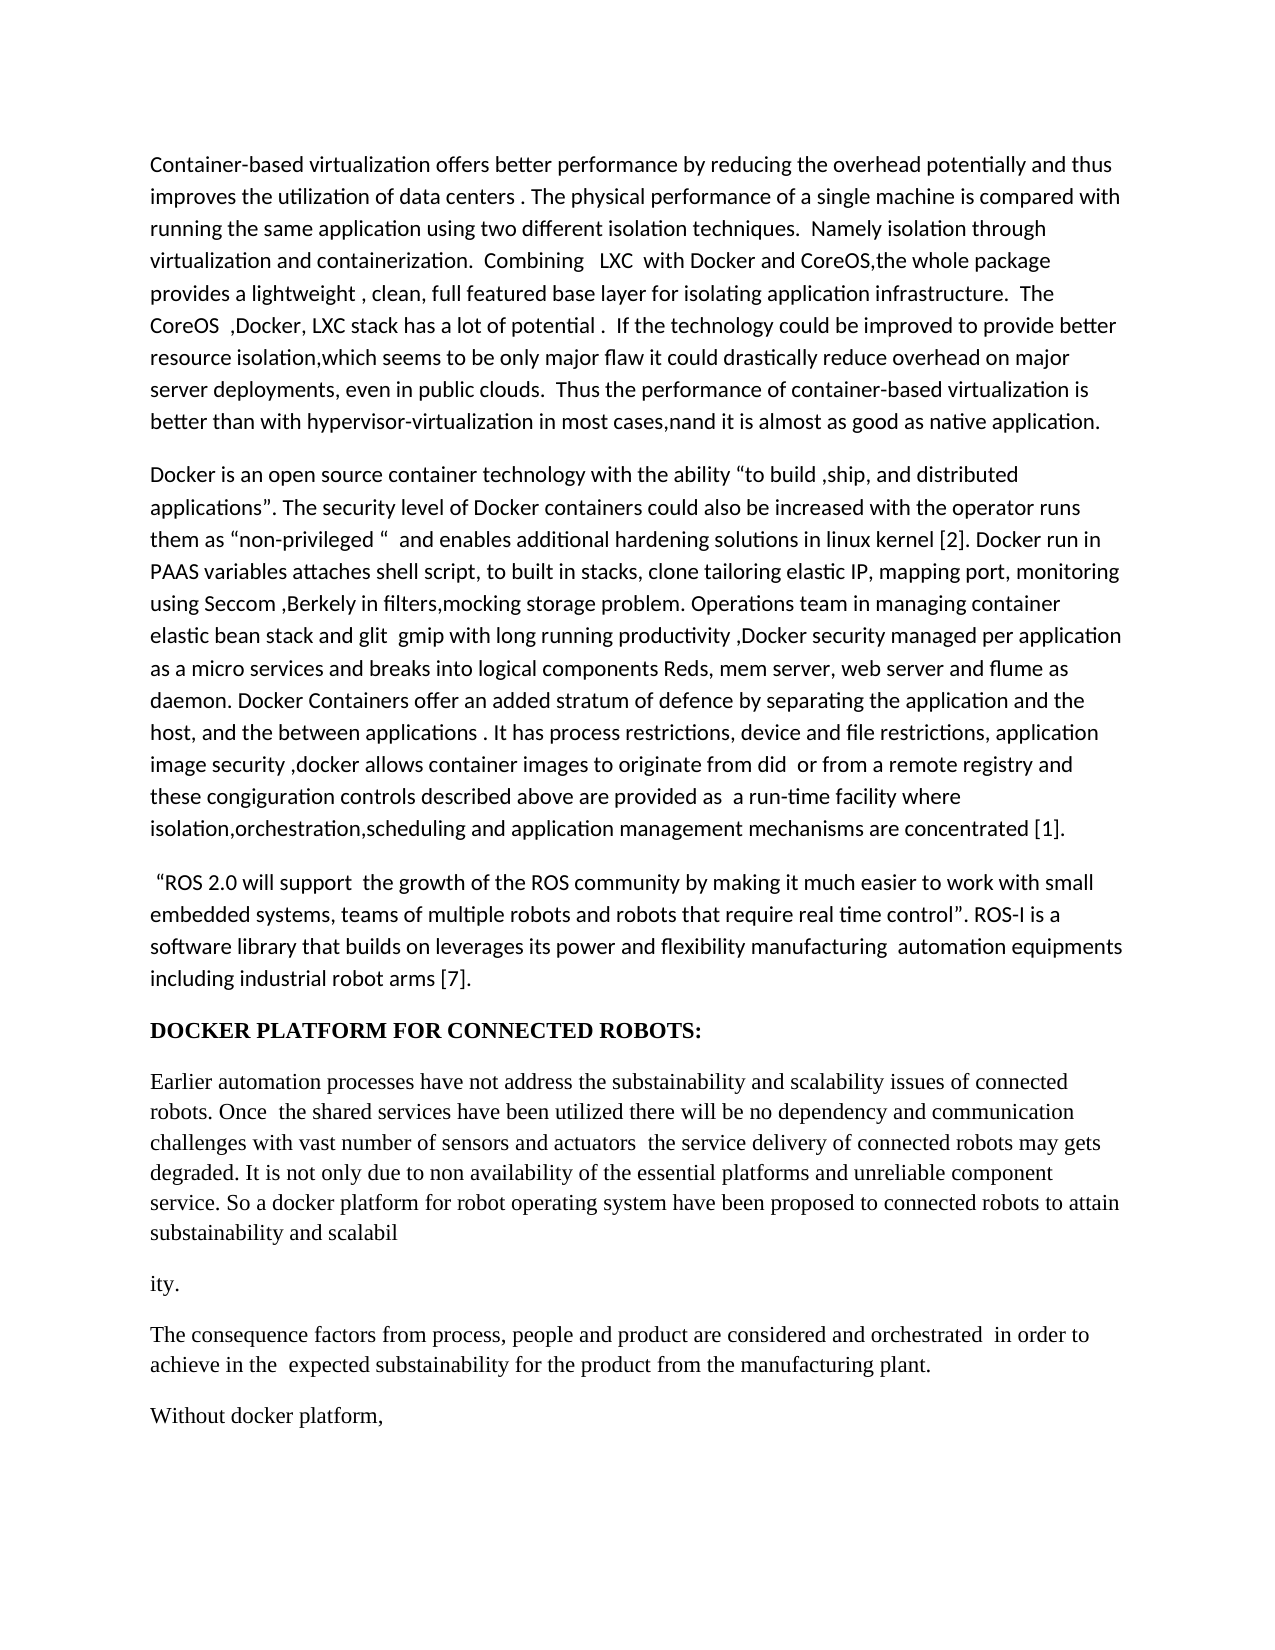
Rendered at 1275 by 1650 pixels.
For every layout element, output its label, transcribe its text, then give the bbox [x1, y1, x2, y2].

text Docker is an open source container technology with the ability “to build ,ship, and distributed applications”. The security level of Docker containers could also be increased with the operator runs them as “non-privileged “ and enables additional hardening solutions in linux kernel [2]. Docker run in PAAS variables attaches shell script, to built in stacks, clone tailoring elastic IP, mapping port, monitoring using Seccom ,Berkely in filters,mocking storage problem. Operations team in managing container elastic bean stack and glit gmip with long running productivity ,Docker security managed per application as a micro services and breaks into logical components Reds, mem server, web server and flume as daemon. Docker Containers offer an added stratum of defence by separating the application and the host, and the between applications . It has process restrictions, device and file restrictions, application image security ,docker allows container images to originate from did or from a remote registry and these congiguration controls described above are provided as a run-time facility where isolation,orchestration,scheduling and application management mechanisms are concentrated [1]. [150, 461, 1125, 843]
text Container-based virtualization offers better performance by reducing the overhead potentially and thus improves the utilization of data centers . The physical performance of a single machine is compared with running the same application using two different isolation techniques. Namely isolation through virtualization and containerization. Combining LXC with Docker and CoreOS,the whole package provides a lightweight , clean, full featured base layer for isolating application infrastructure. The CoreOS ,Docker, LXC stack has a lot of potential . If the technology could be improved to provide better resource isolation,which seems to be only major flaw it could drastically reduce overhead on major server deployments, even in public clouds. Thus the performance of container-based virtualization is better than with hypervisor-virtualization in most cases,nand it is almost as good as native application. [150, 150, 1125, 436]
text Without docker platform, [150, 1403, 1125, 1429]
text Earlier automation processes have not address the substainability and scalability issues of connected robots. Once the shared services have been utilized there will be no dependency and communication challenges with vast number of sensors and actuators the service delivery of connected robots may gets degraded. It is not only due to non availability of the essential platforms and unreliable component service. So a docker platform for robot operating system have been proposed to connected robots to attain substainability and scalabil [150, 1068, 1125, 1246]
text ity. [150, 1270, 1125, 1297]
text “ROS 2.0 will support the growth of the ROS community by making it much easier to work with small embedded systems, teams of multiple robots and robots that require real time control”. ROS-I is a software library that builds on leverages its power and flexibility manufacturing automation equipments including industrial robot arms [7]. [150, 868, 1125, 992]
text The consequence factors from process, people and product are considered and orchestrated in order to achieve in the expected substainability for the product from the manufacturing plant. [150, 1321, 1125, 1378]
text DOCKER PLATFORM FOR CONNECTED ROBOTS: [150, 1017, 1125, 1043]
